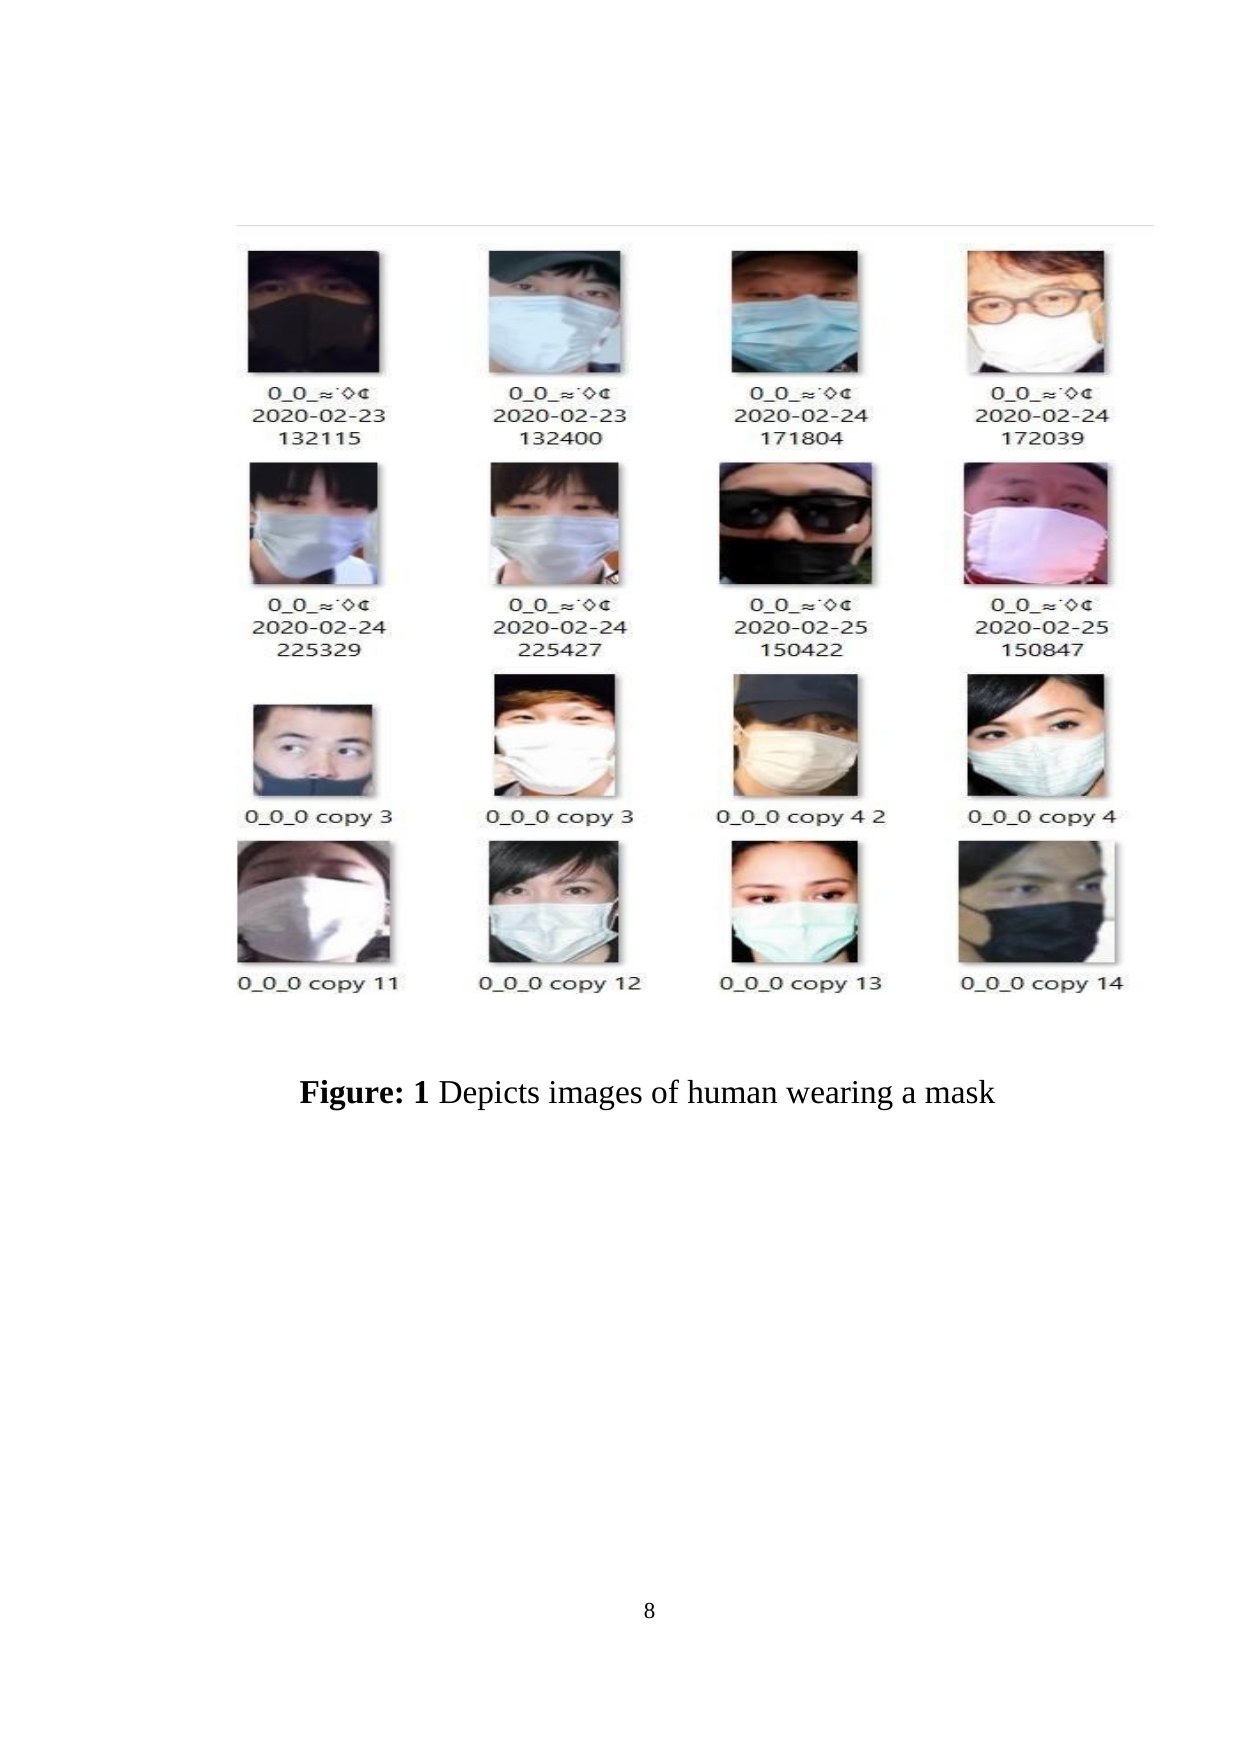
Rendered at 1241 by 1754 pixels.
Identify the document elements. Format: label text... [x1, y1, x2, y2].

text Figure: 1 Depicts images of human wearing a mask [218, 1073, 1076, 1111]
picture [236, 225, 1154, 994]
